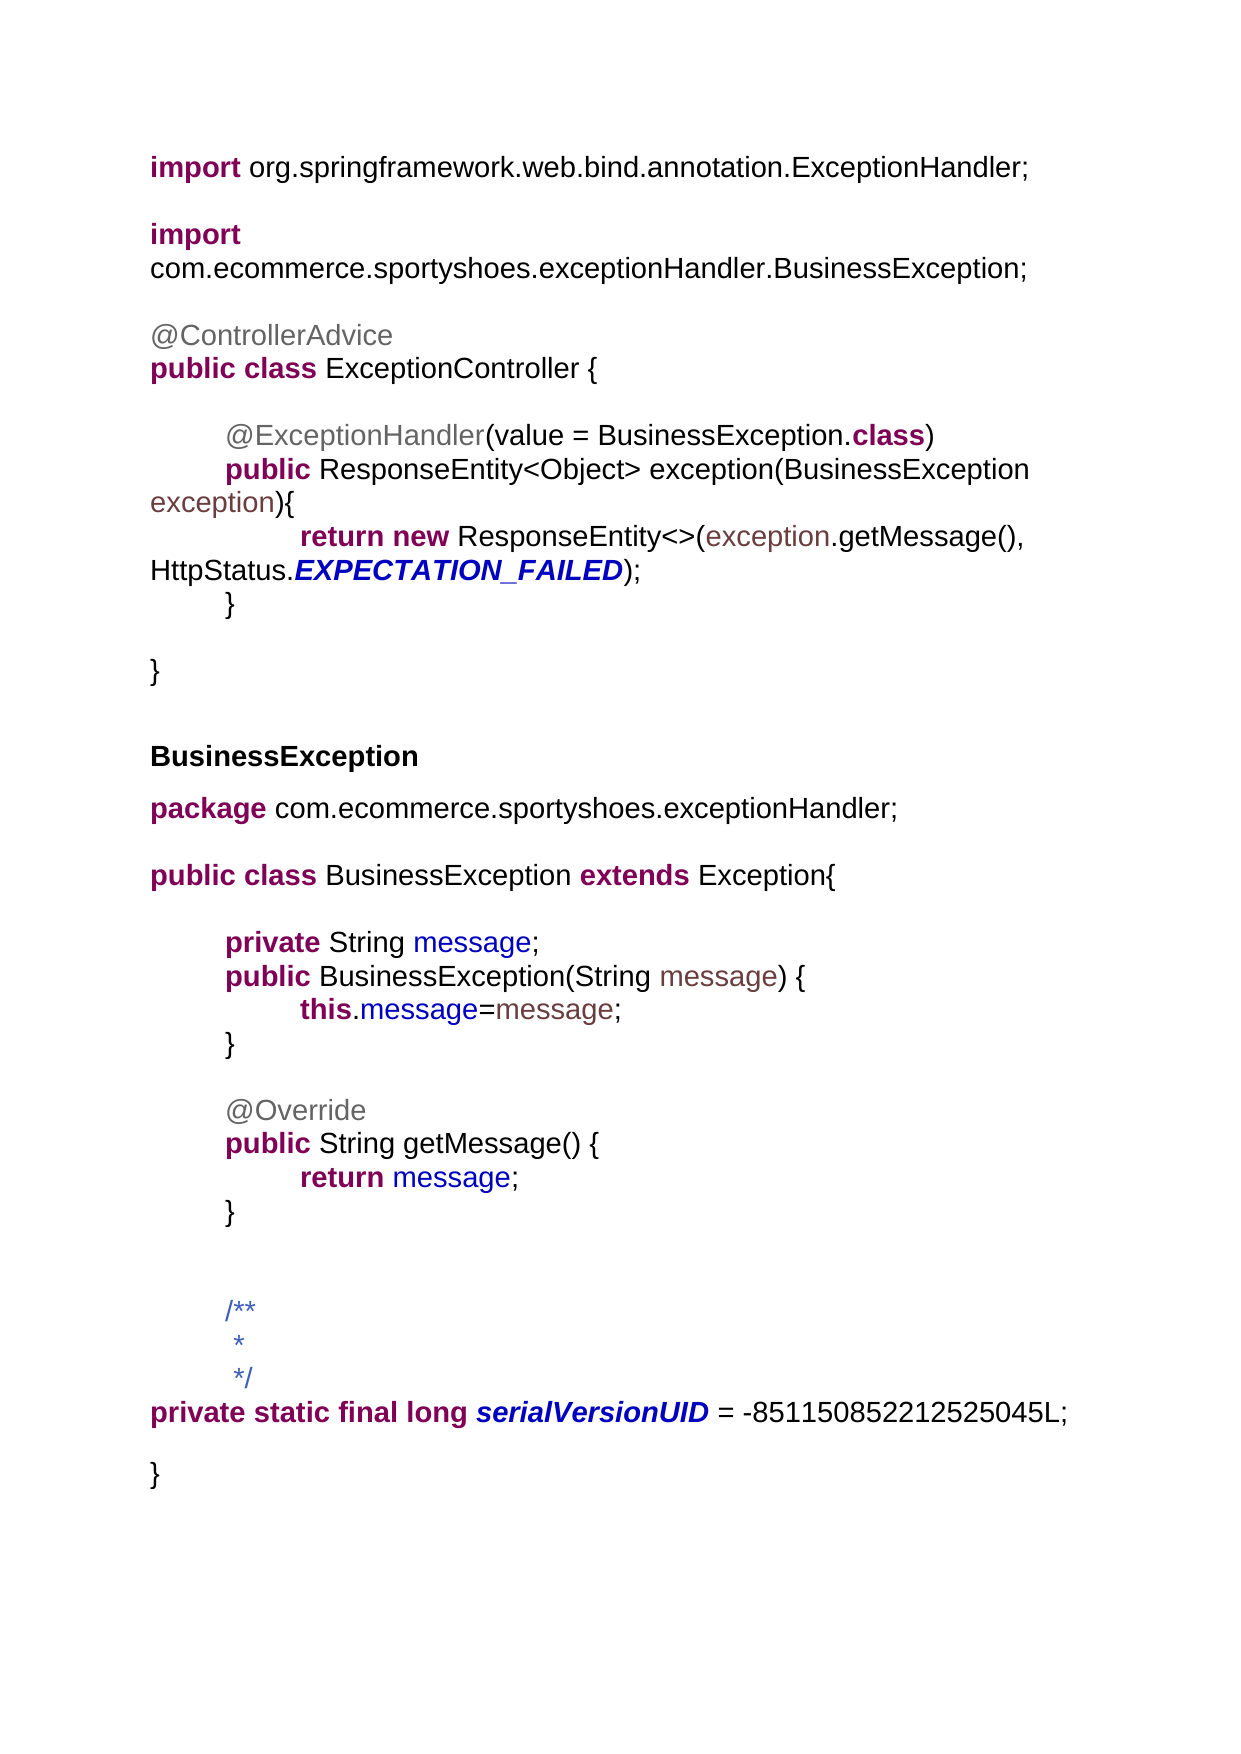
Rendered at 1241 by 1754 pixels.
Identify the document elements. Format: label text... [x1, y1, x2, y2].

text return new ResponseEntity<>(exception.getMessage(), HttpStatus.EXPECTATION_FAILED); [150, 519, 1090, 586]
text this.message=message; [150, 992, 1090, 1026]
text public String getMessage() { [150, 1126, 1090, 1160]
text return message; [150, 1160, 1090, 1193]
text * [150, 1328, 1090, 1361]
text /** [150, 1294, 1090, 1328]
text public BusinessException(String message) { [150, 959, 1090, 992]
text */ [150, 1361, 1090, 1395]
text } [150, 586, 1090, 619]
text @Override [150, 1093, 1090, 1126]
text } [150, 1456, 1090, 1490]
text @ControllerAdvice [150, 318, 1090, 351]
text } [150, 1026, 1090, 1059]
text public ResponseEntity<Object> exception(BusinessException exception){ [150, 452, 1090, 519]
text import com.ecommerce.sportyshoes.exceptionHandler.BusinessException; [150, 217, 1090, 284]
text public class ExceptionController { [150, 351, 1090, 385]
text } [150, 1193, 1090, 1227]
text @ExceptionHandler(value = BusinessException.class) [150, 418, 1090, 452]
text } [150, 653, 1090, 687]
text public class BusinessException extends Exception{ [150, 858, 1090, 892]
text package com.ecommerce.sportyshoes.exceptionHandler; [150, 791, 1090, 824]
text BusinessException [150, 739, 1090, 772]
text private static final long serialVersionUID = -851150852212525045L; [150, 1395, 1090, 1428]
text import org.springframework.web.bind.annotation.ExceptionHandler; [150, 150, 1090, 183]
text private String message; [150, 925, 1090, 959]
